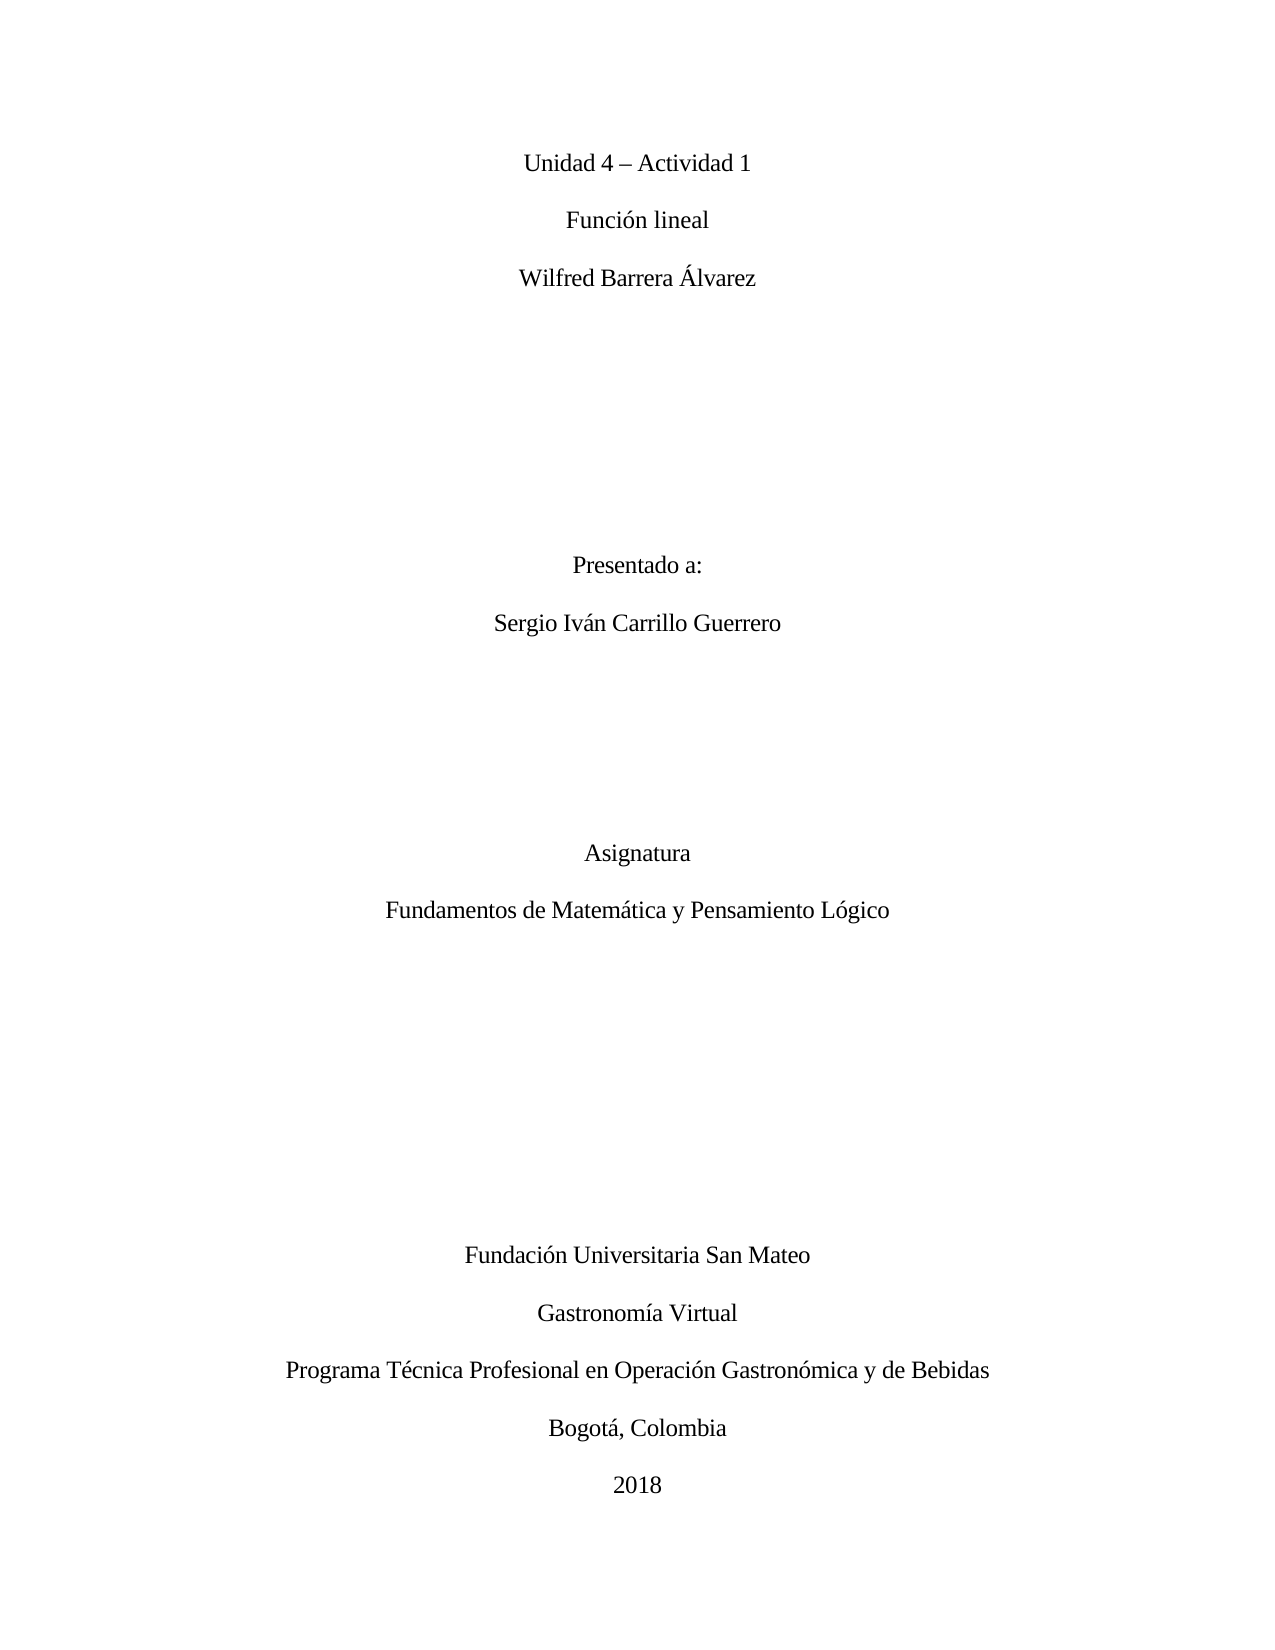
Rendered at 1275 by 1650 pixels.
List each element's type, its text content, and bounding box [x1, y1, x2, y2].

text Fundación Universitaria San Mateo [177, 1240, 1098, 1269]
text Asignatura [177, 838, 1098, 866]
text Wilfred Barrera Álvarez [177, 263, 1098, 291]
text Gastronomía Virtual [177, 1298, 1098, 1326]
text Programa Técnica Profesional en Operación Gastronómica y de Bebidas [177, 1355, 1098, 1384]
text Sergio Iván Carrillo Guerrero [177, 608, 1098, 636]
text Unidad 4 – Actividad 1 [177, 148, 1098, 176]
text Presentado a: [177, 550, 1098, 579]
text 2018 [177, 1470, 1098, 1499]
text Fundamentos de Matemática y Pensamiento Lógico [177, 895, 1098, 924]
text Función lineal [177, 205, 1098, 234]
text Bogotá, Colombia [177, 1413, 1098, 1441]
